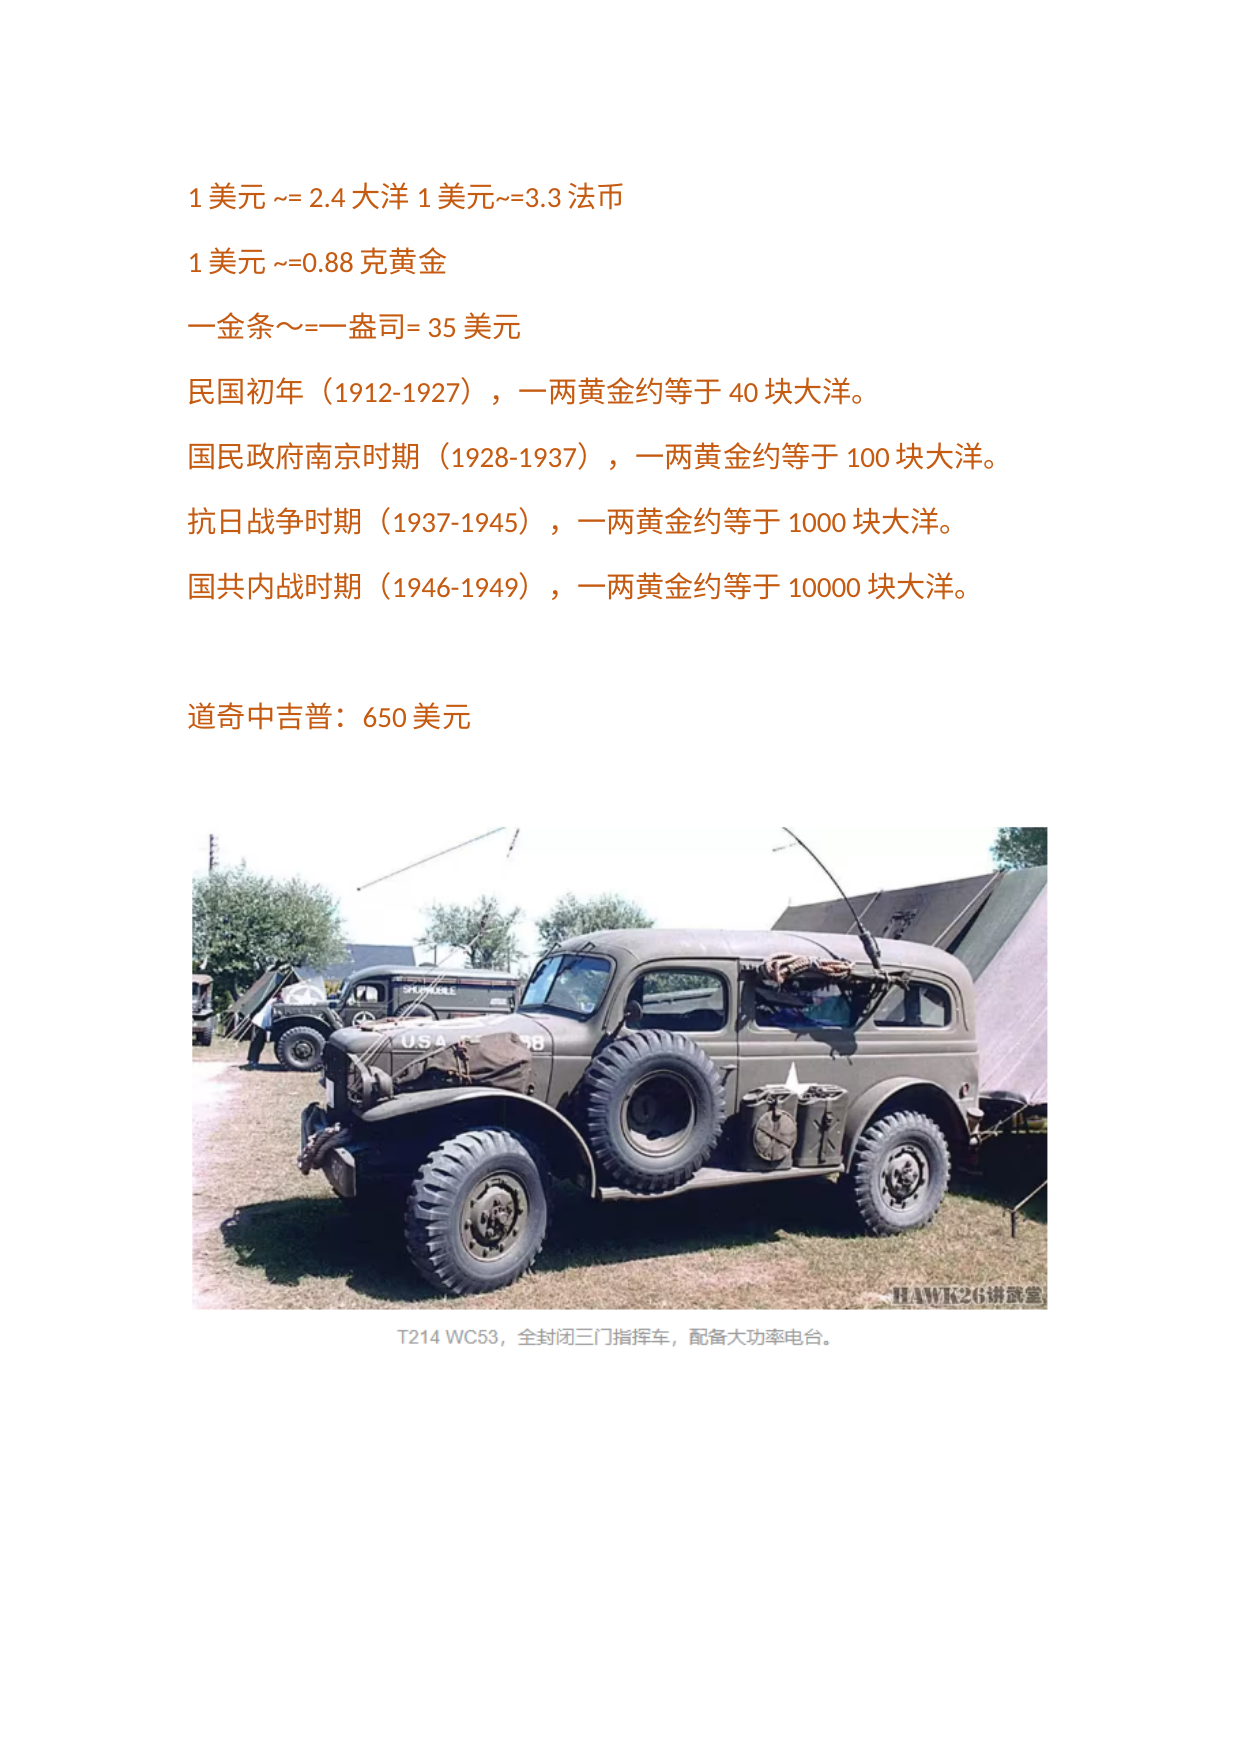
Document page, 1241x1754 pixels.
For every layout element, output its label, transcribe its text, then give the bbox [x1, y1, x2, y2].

text 一金条～=一盎司= 35美元 [187, 292, 1053, 357]
text 民国初年（1912-1927），一两黄金约等于40块大洋。 [187, 357, 1053, 422]
text 抗日战争时期（1937-1945），一两黄金约等于1000块大洋。 [187, 487, 1053, 552]
text 国共内战时期（1946-1949），一两黄金约等于10000块大洋。 [187, 552, 1053, 617]
text 1美元 ~= 2.4大洋 1美元~=3.3法币 [187, 162, 1053, 227]
picture [187, 812, 1053, 1352]
text 1美元 ~=0.88克黄金 [187, 227, 1053, 292]
text 道奇中吉普：650美元 [187, 682, 1053, 747]
text 国民政府南京时期（1928-1937），一两黄金约等于100块大洋。 [187, 422, 1053, 487]
